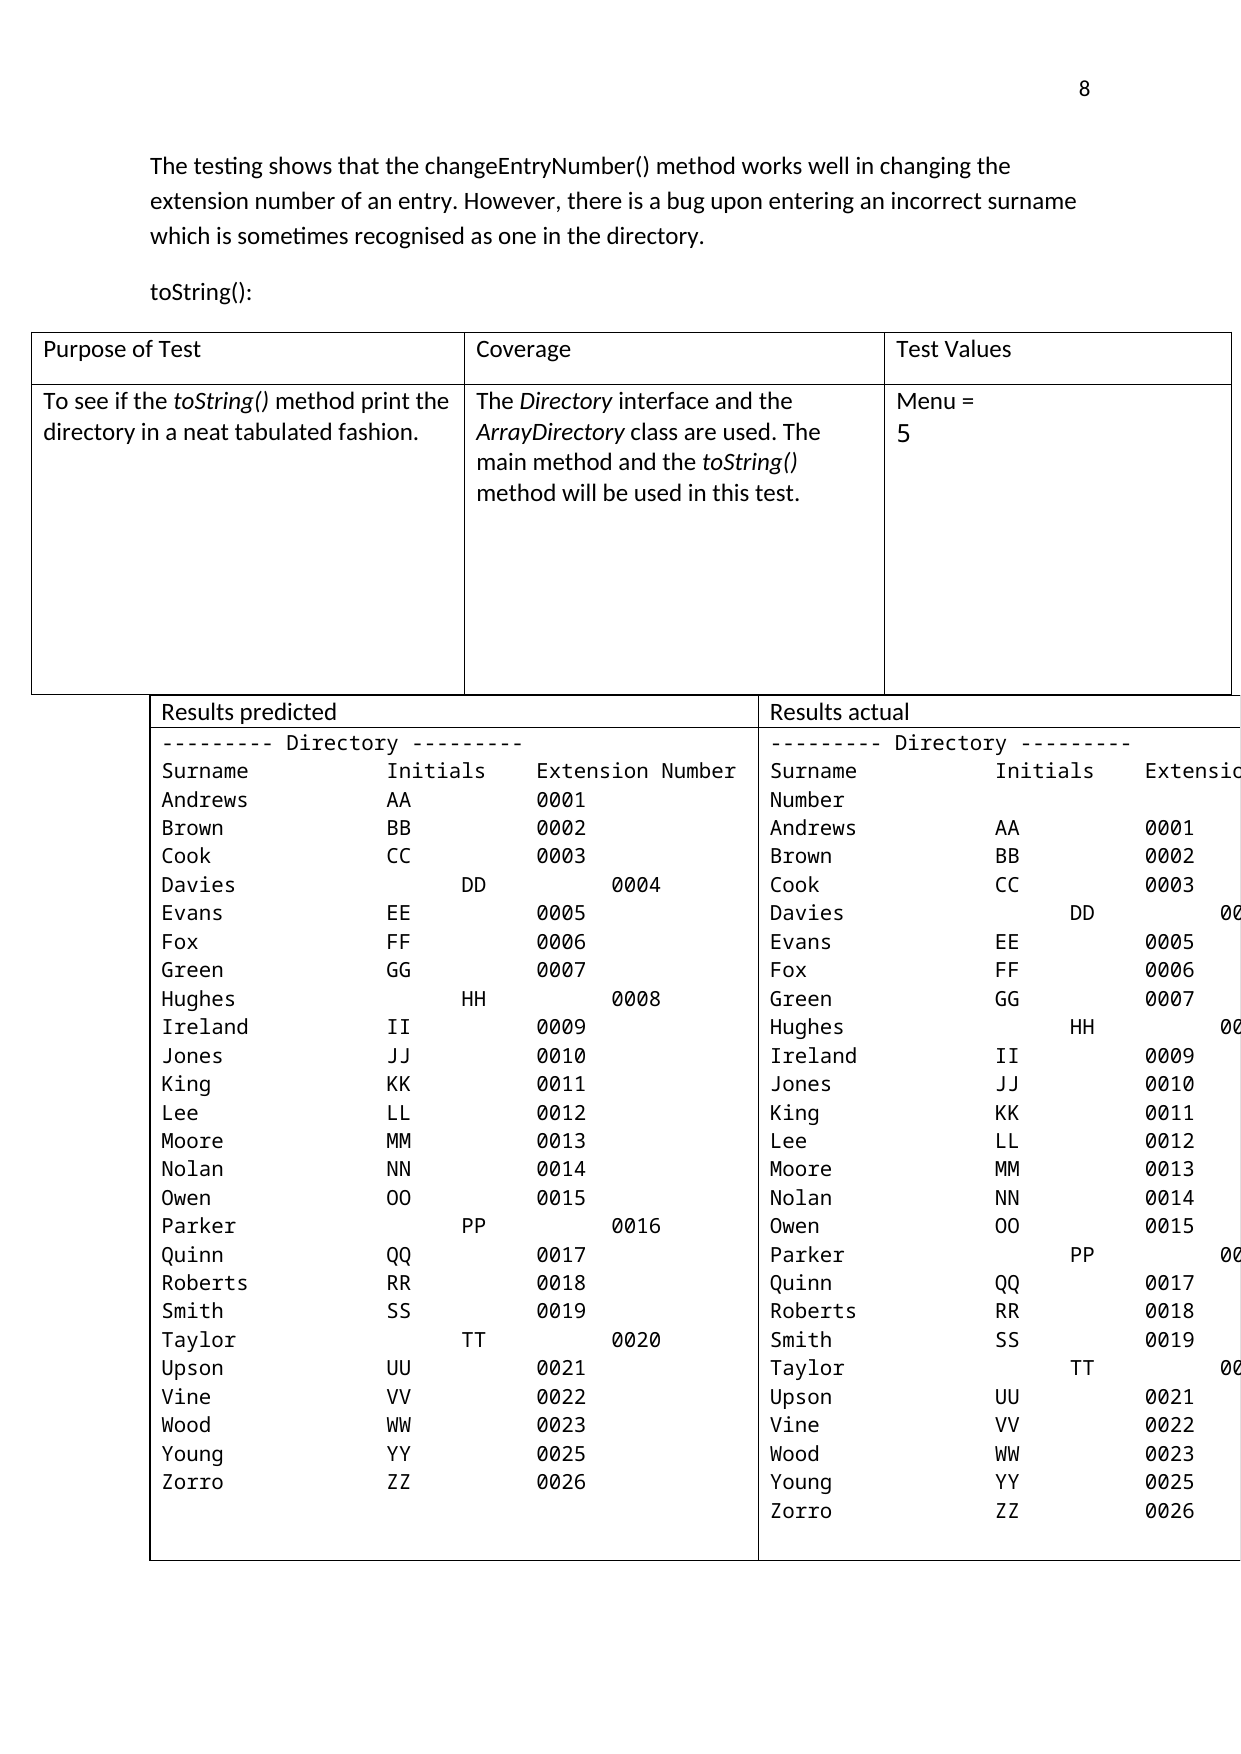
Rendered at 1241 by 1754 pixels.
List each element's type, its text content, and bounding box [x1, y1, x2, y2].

table_cell --------- Directory --------- Surname Initials Extension Number Andrews AA 0001 Brown BB 0002 Cook CC 0003 Davies DD 0004 Evans EE 0005 Fox FF 0006 Green GG 0007 Hughes HH 0008 Ireland II 0009 Jones JJ 0010 King KK 0011 Lee LL 0012 Moore MM 0013 Nolan NN 0014 Owen OO 0015 Parker PP 0016 Quinn QQ 0017 Roberts RR 0018 Smith SS 0019 Taylor TT 0020 Upson UU 0021 Vine VV 0022 Wood WW 0023 Young YY 0025 Zorro ZZ 0026 [759, 728, 1240, 1560]
table_cell Menu = 5 [885, 385, 1231, 694]
table_header Results predicted [151, 696, 758, 727]
text The testing shows that the changeEntryNumber() method works well in changing the extension number of an entry. However, there is a bug upon entering an incorrect surname which is sometimes recognised as one in the directory. [150, 150, 1090, 251]
table_cell To see if the toString() method print the directory in a neat tabulated fashion. [32, 385, 464, 694]
table_cell The Directory interface and the ArrayDirectory class are used. The main method and the toString() method will be used in this test. [465, 385, 884, 694]
text toString(): [150, 276, 1090, 306]
table_header Purpose of Test [32, 333, 464, 384]
table_header Results actual [759, 696, 1240, 727]
table_header Test Values [885, 333, 1231, 384]
table_cell --------- Directory --------- Surname Initials Extension Number Andrews AA 0001 Brown BB 0002 Cook CC 0003 Davies DD 0004 Evans EE 0005 Fox FF 0006 Green GG 0007 Hughes HH 0008 Ireland II 0009 Jones JJ 0010 King KK 0011 Lee LL 0012 Moore MM 0013 Nolan NN 0014 Owen OO 0015 Parker PP 0016 Quinn QQ 0017 Roberts RR 0018 Smith SS 0019 Taylor TT 0020 Upson UU 0021 Vine VV 0022 Wood WW 0023 Young YY 0025 Zorro ZZ 0026 [151, 728, 758, 1560]
table_header Coverage [465, 333, 884, 384]
